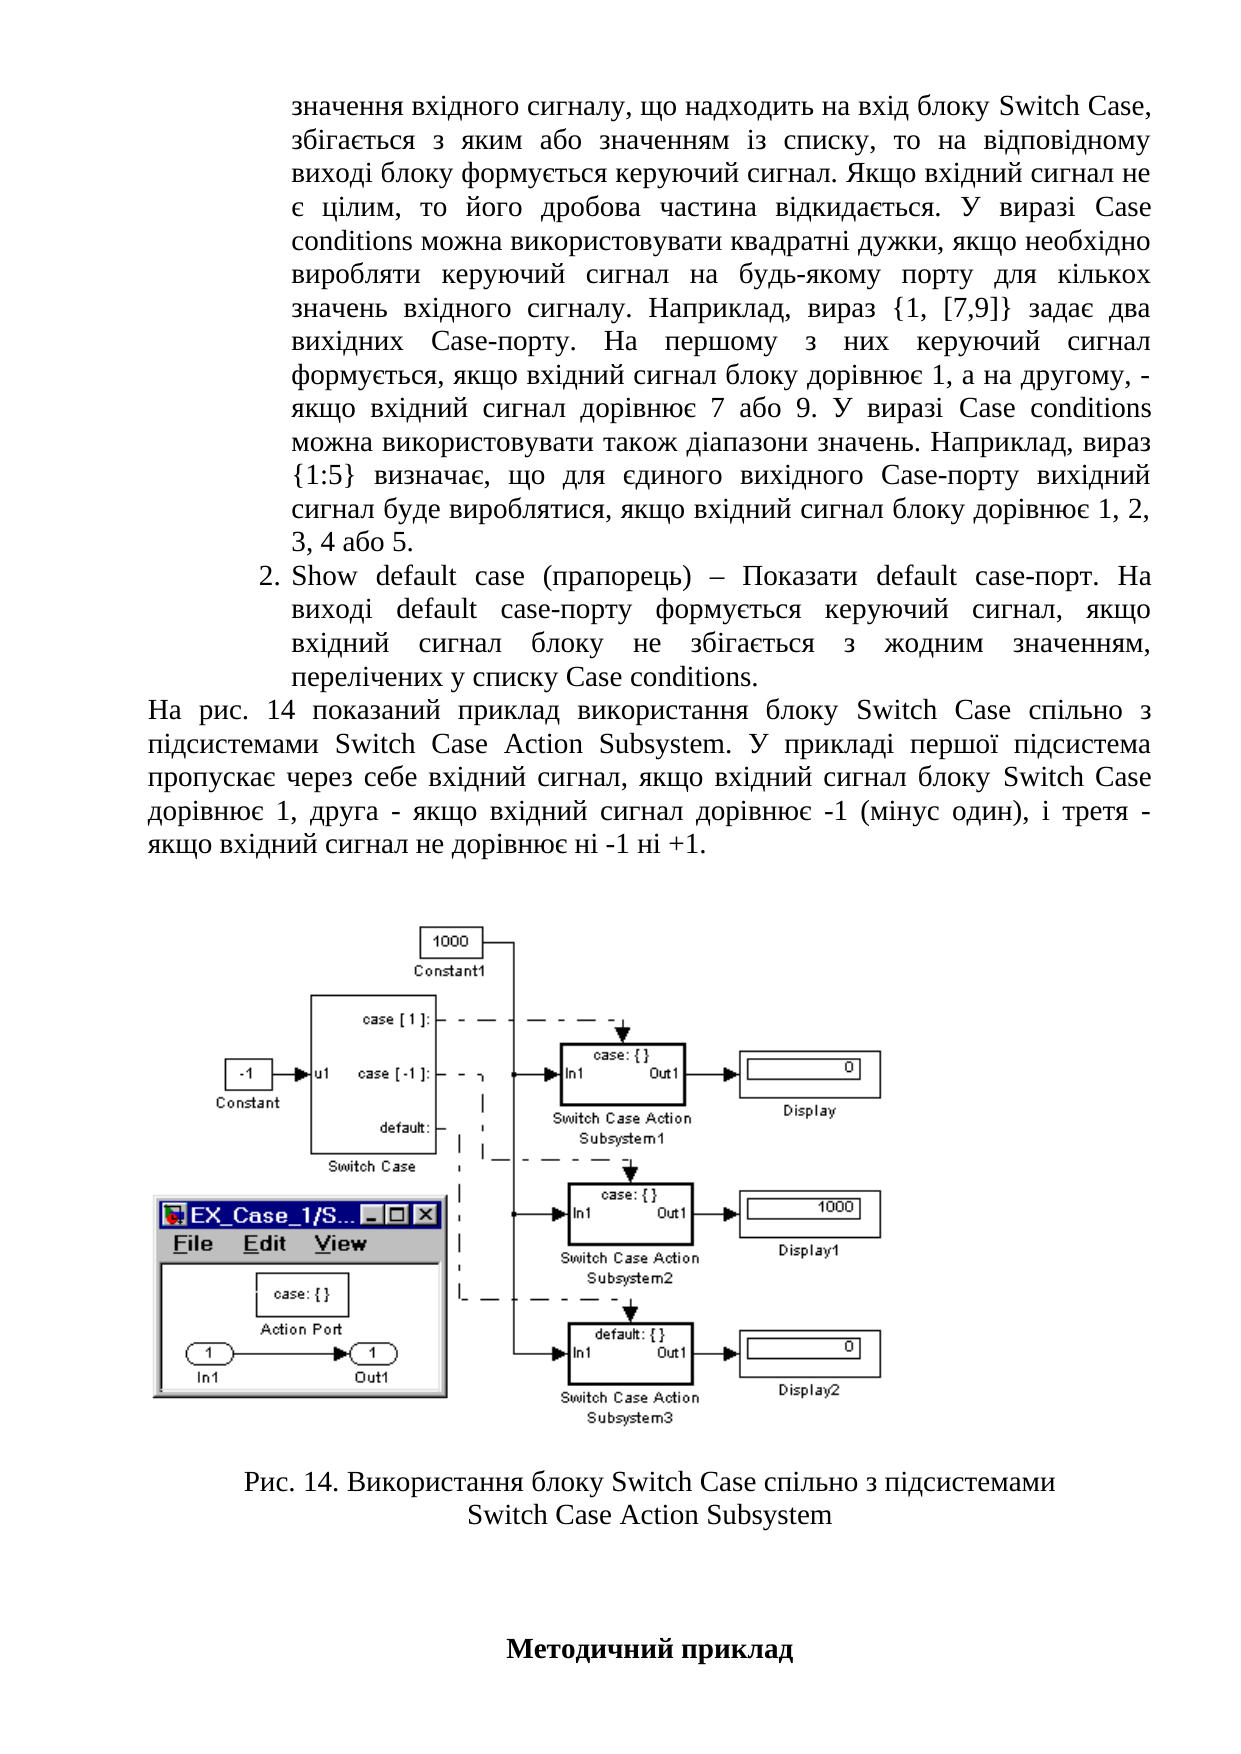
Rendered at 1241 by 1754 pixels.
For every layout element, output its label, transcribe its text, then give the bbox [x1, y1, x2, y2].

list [259, 88, 1152, 558]
text Рис. 14. Використання блоку Switch Case спільно з підсистемами [148, 1464, 1152, 1497]
text Switch Case Action Subsystem [148, 1497, 1152, 1531]
text Методичний приклад [148, 1631, 1152, 1665]
text На рис. 14 показаний приклад використання блоку Switch Case спільно з підсистемами Switch Case Action Subsystem. У прикладі першої підсистема пропускає через себе вхідний сигнал, якщо вхідний сигнал блоку Switch Case дорівнює 1, друга - якщо вхідний сигнал дорівнює -1 (мінус один), і третя - якщо вхідний сигнал не дорівнює ні -1 ні +1. [148, 692, 1152, 860]
picture [147, 922, 886, 1431]
list Show default case (прапорець) – Показати default case-порт. На виході default case-порту формується керуючий сигнал, якщо вхідний сигнал блоку не збігається з жодним значенням, перелічених у списку Case conditions. [259, 558, 1152, 692]
